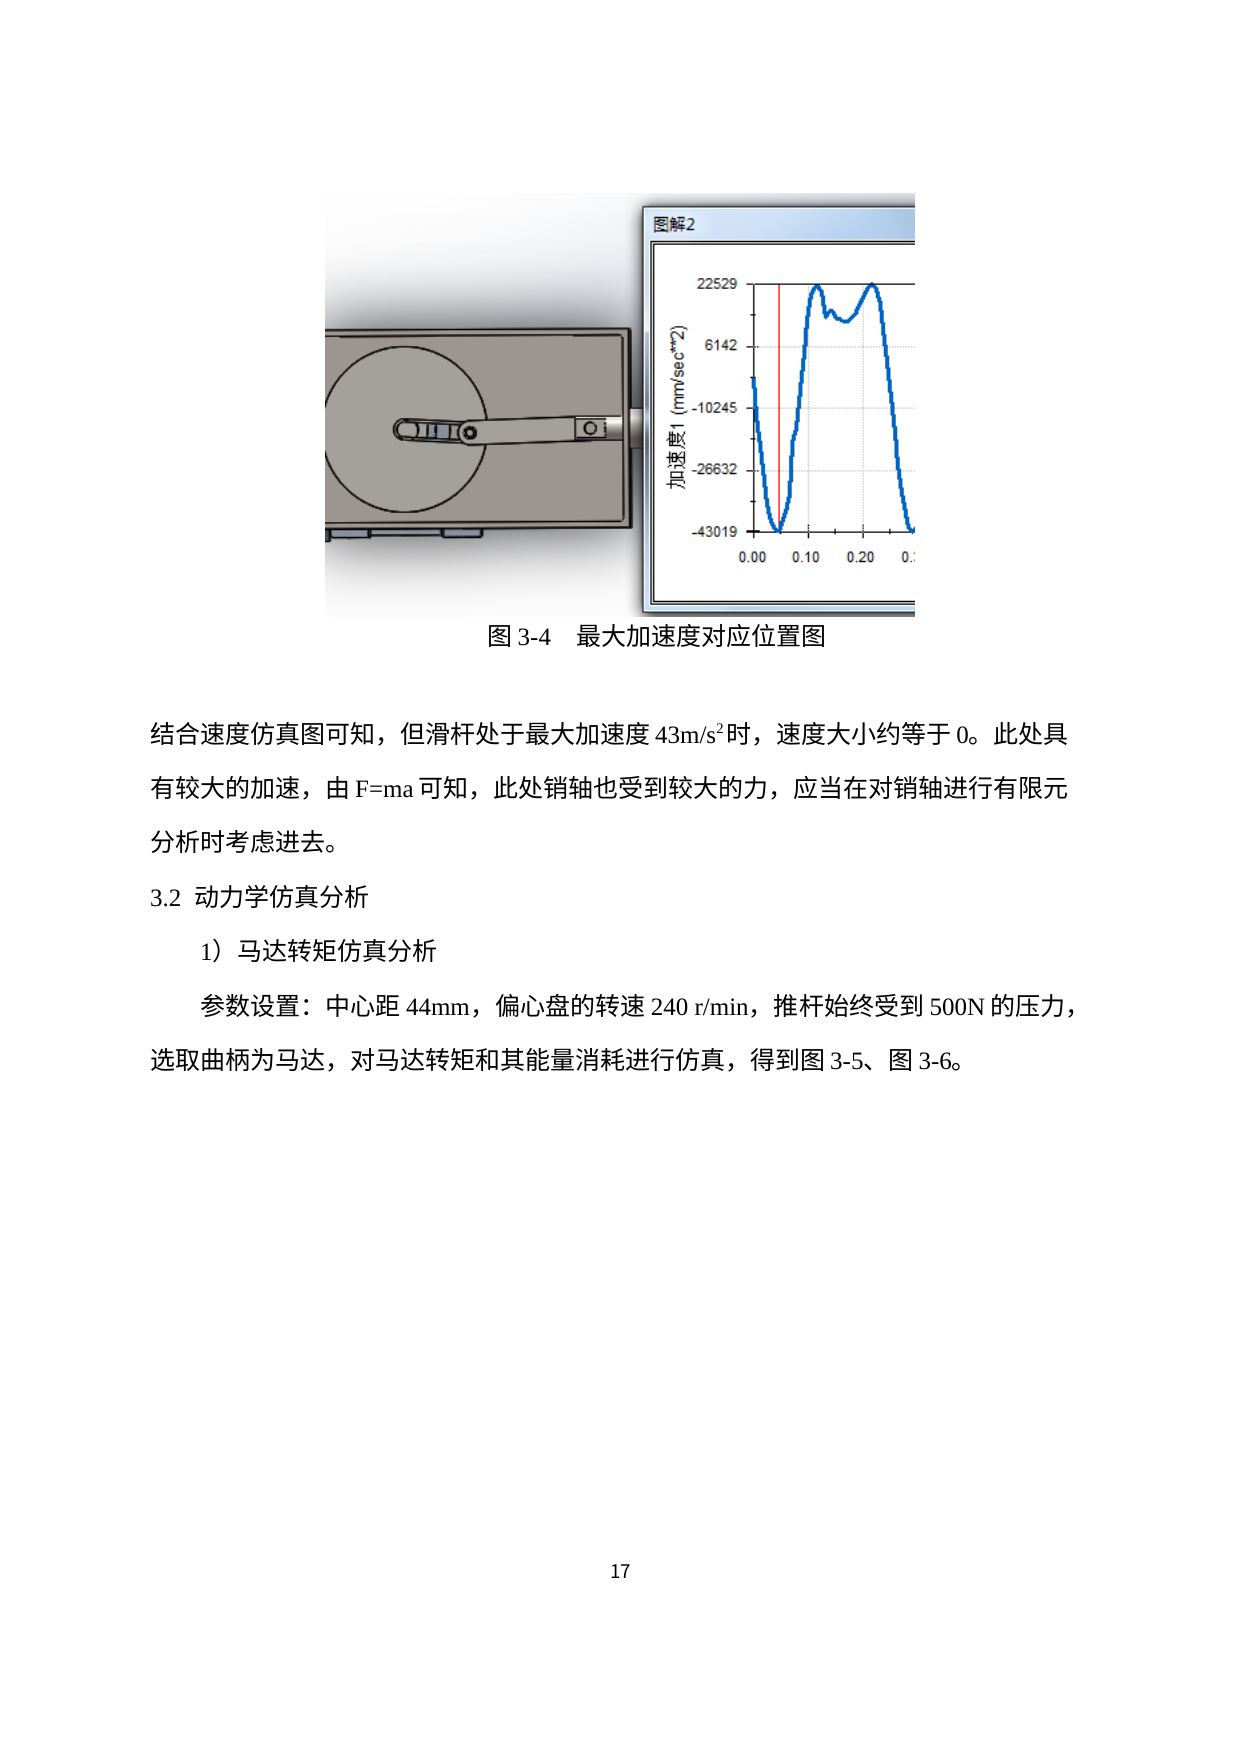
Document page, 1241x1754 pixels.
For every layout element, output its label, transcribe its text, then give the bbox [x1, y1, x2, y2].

text 3.2 动力学仿真分析 [150, 877, 1090, 913]
picture [325, 193, 915, 617]
text 图3-4 最大加速度对应位置图 [150, 617, 1090, 653]
text 结合速度仿真图可知，但滑杆处于最大加速度43m/s2时，速度大小约等于0。此处具有较大的加速，由F=ma可知，此处销轴也受到较大的力，应当在对销轴进行有限元分析时考虑进去。 [150, 714, 1090, 859]
text 参数设置：中心距44mm，偏心盘的转速240 r/min，推杆始终受到500N的压力，选取曲柄为马达，对马达转矩和其能量消耗进行仿真，得到图3-5、图3-6。 [150, 986, 1090, 1077]
text 1）马达转矩仿真分析 [150, 932, 1090, 968]
